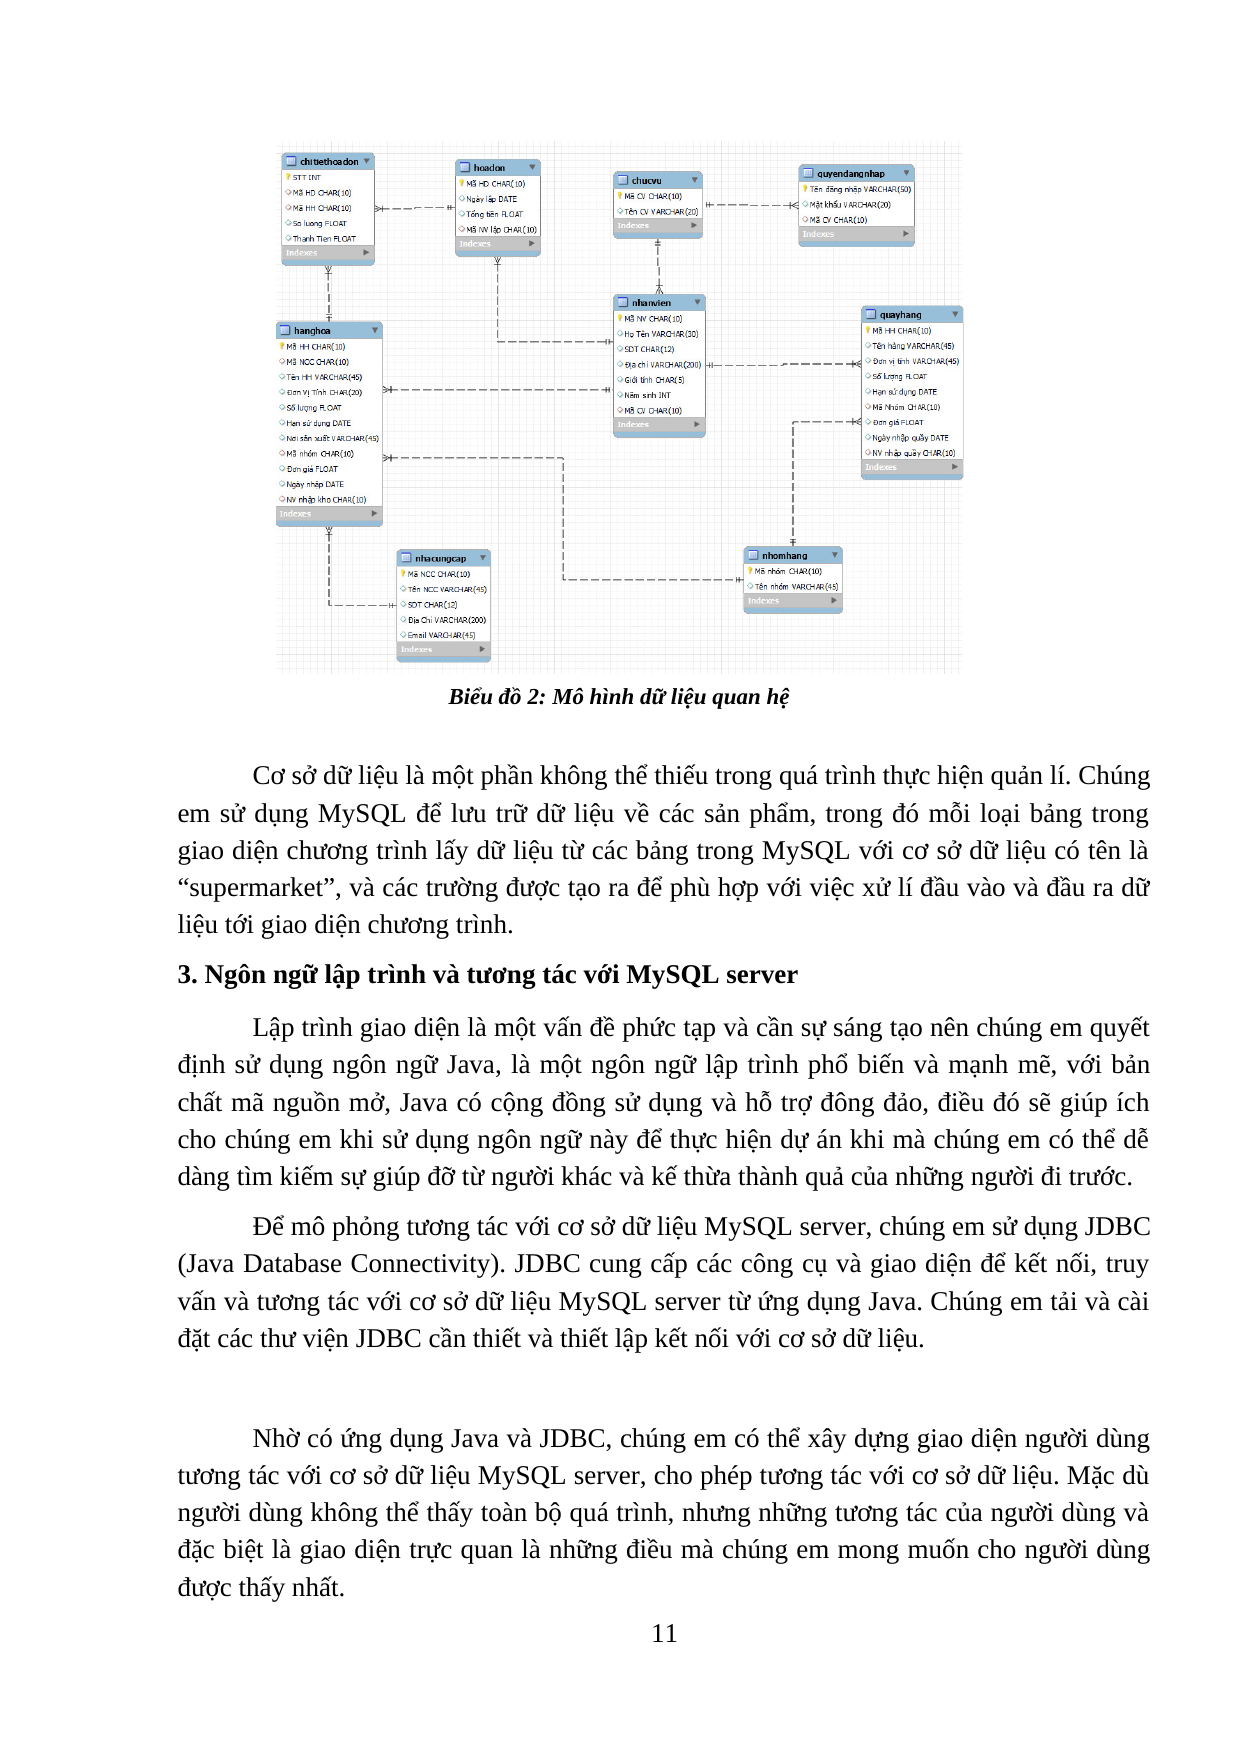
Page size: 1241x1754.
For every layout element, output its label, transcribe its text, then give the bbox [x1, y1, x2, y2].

text Để mô phỏng tương tác với cơ sở dữ liệu MySQL server, chúng em sử dụng JDBC (Java Database Connectivity). JDBC cung cấp các công cụ và giao diện để kết nối, truy vấn và tương tác với cơ sở dữ liệu MySQL server từ ứng dụng Java. Chúng em tải và cài đặt các thư viện JDBC cần thiết và thiết lập kết nối với cơ sở dữ liệu. [177, 1210, 1152, 1353]
text Lập trình giao diện là một vấn đề phức tạp và cần sự sáng tạo nên chúng em quyết định sử dụng ngôn ngữ Java, là một ngôn ngữ lập trình phổ biến và mạnh mẽ, với bản chất mã nguồn mở, Java có cộng đồng sử dụng và hỗ trợ đông đảo, điều đó sẽ giúp ích cho chúng em khi sử dụng ngôn ngữ này để thực hiện dự án khi mà chúng em có thể dễ dàng tìm kiếm sự giúp đỡ từ người khác và kế thừa thành quả của những người đi trước. [177, 1011, 1152, 1192]
text Nhờ có ứng dụng Java và JDBC, chúng em có thể xây dựng giao diện người dùng tương tác với cơ sở dữ liệu MySQL server, cho phép tương tác với cơ sở dữ liệu. Mặc dù người dùng không thể thấy toàn bộ quá trình, nhưng những tương tác của người dùng và đặc biệt là giao diện trực quan là những điều mà chúng em mong muốn cho người dùng được thấy nhất. [177, 1422, 1152, 1602]
text Cơ sở dữ liệu là một phần không thể thiếu trong quá trình thực hiện quản lí. Chúng em sử dụng MySQL để lưu trữ dữ liệu về các sản phẩm, trong đó mỗi loại bảng trong giao diện chương trình lấy dữ liệu từ các bảng trong MySQL với cơ sở dữ liệu có tên là “supermarket”, và các trường được tạo ra để phù hợp với việc xử lí đầu vào và đầu ra dữ liệu tới giao diện chương trình. [177, 759, 1152, 940]
picture [276, 141, 964, 674]
subtitle 3. Ngôn ngữ lập trình và tương tác với MySQL server [177, 958, 1152, 989]
